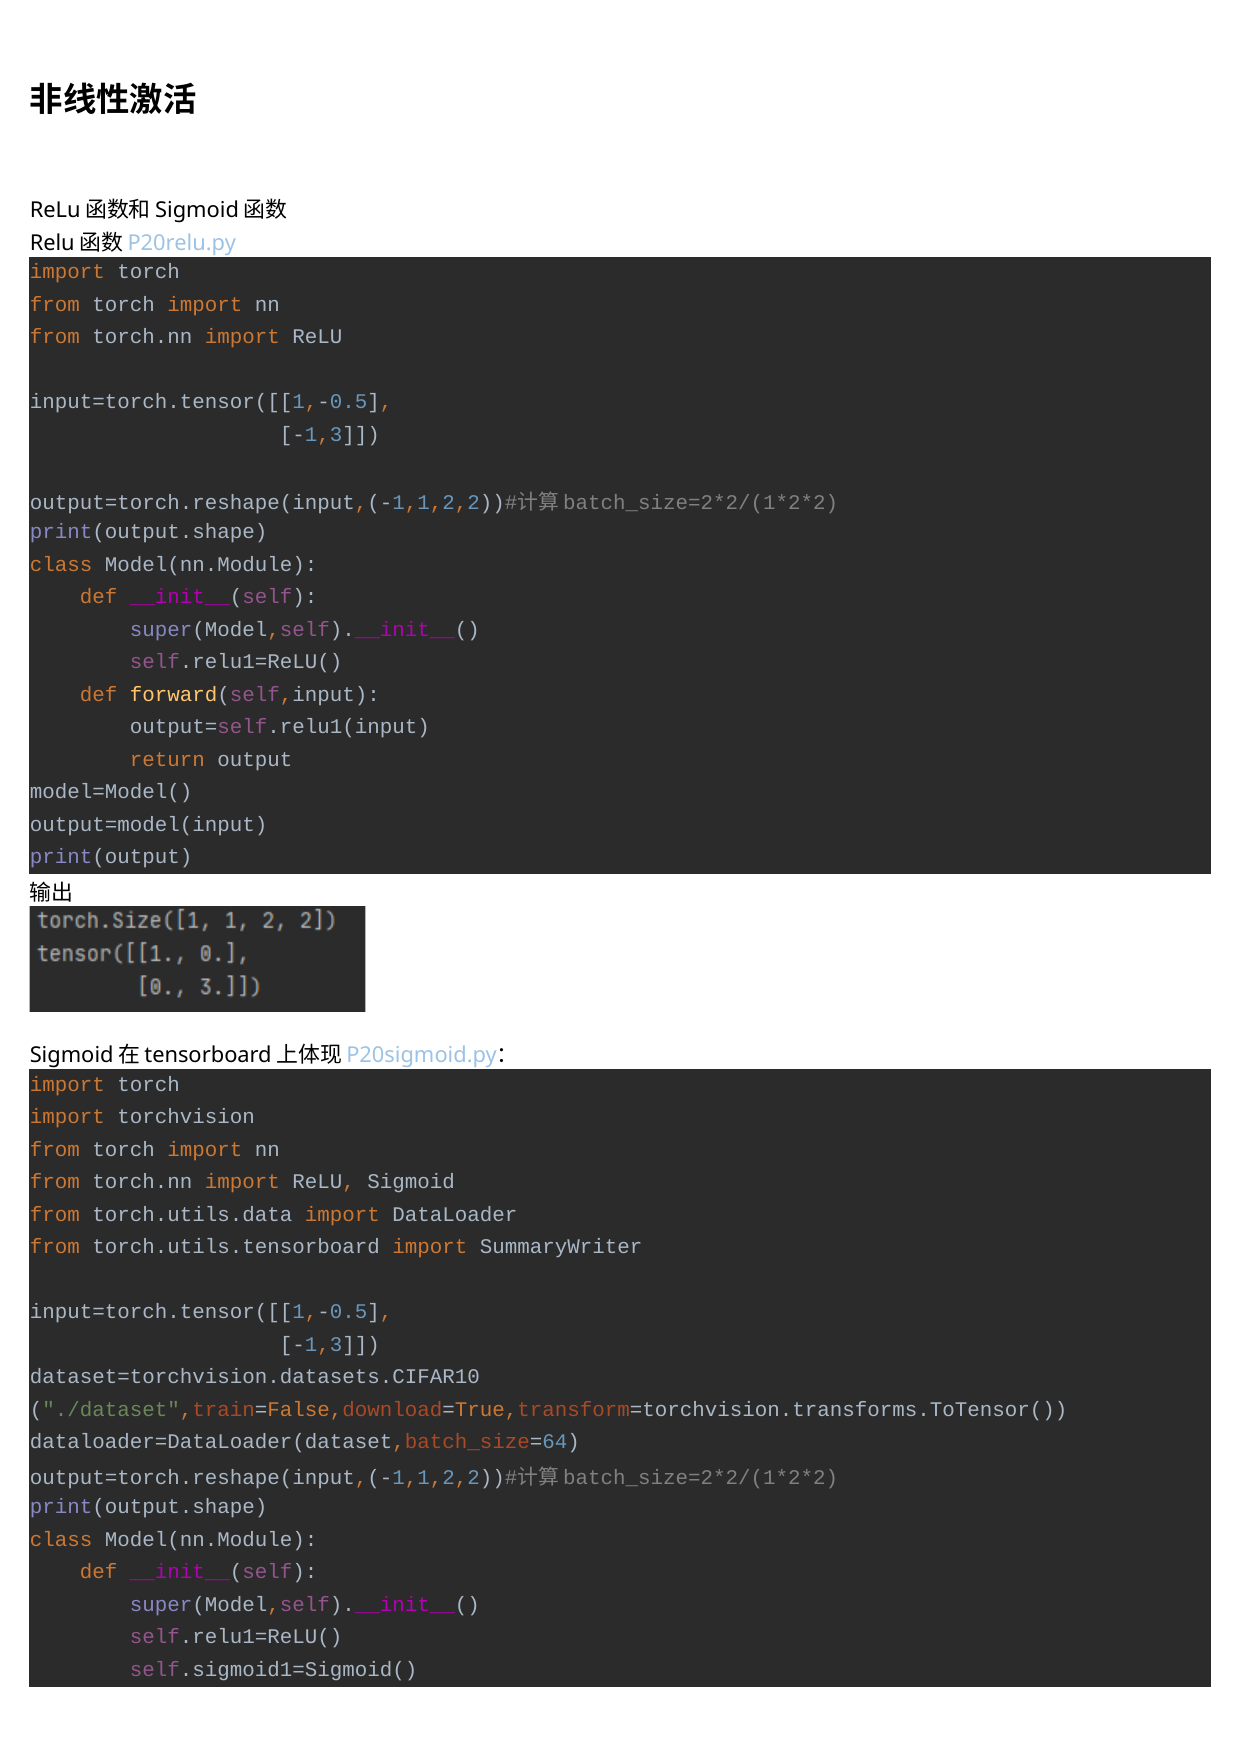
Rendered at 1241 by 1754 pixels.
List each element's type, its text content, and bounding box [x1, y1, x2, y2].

text import torch from torch import nn from torch.nn import ReLU input=torch.tensor([[1,-0.5], [-1,3]]) output=torch.reshape(input,(-1,1,2,2))#计算batch_size=2*2/(1*2*2) print(output.shape) class Model(nn.Module): def __init__(self): super(Model,self).__init__() self.relu1=ReLU() def forward(self,input): output=self.relu1(input) return output model=Model() output=model(input) print(output) [29, 257, 1211, 874]
text ReLu函数和Sigmoid函数 [29, 192, 1211, 224]
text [29, 1069, 1211, 1687]
text 输出 [29, 874, 1211, 907]
text Relu函数P20relu.py [29, 224, 1211, 257]
subtitle 非线性激活 [29, 64, 1211, 129]
picture [29, 906, 366, 1012]
text Sigmoid在tensorboard上体现P20sigmoid.py： [29, 1037, 1211, 1069]
